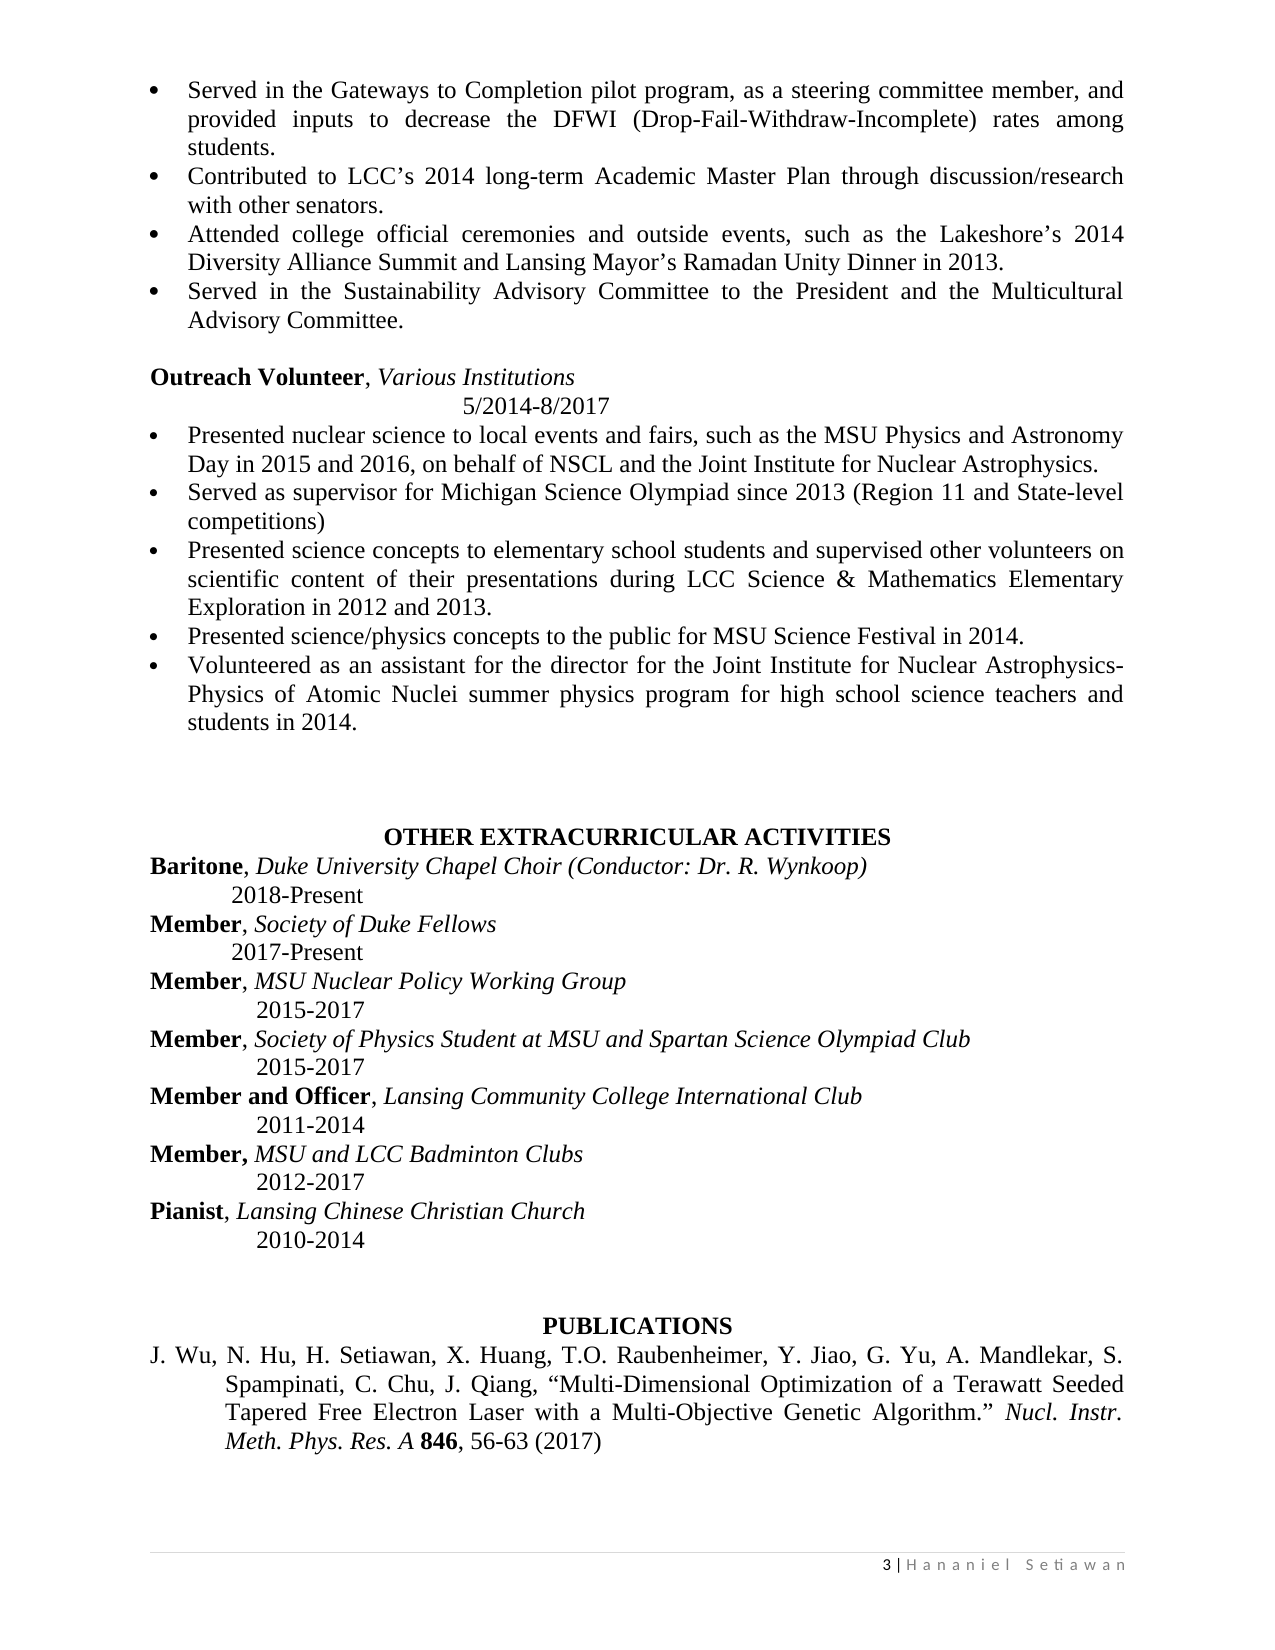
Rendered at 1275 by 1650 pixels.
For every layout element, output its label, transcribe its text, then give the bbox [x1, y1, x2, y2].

list Presented nuclear science to local events and fairs, such as the MSU Physics and Astronomy Day in 2015 and 2016, on behalf of NSCL and the Joint Institute for Nuclear Astrophysics. [150, 420, 1125, 477]
list Served in the Gateways to Completion pilot program, as a steering committee member, and provided inputs to decrease the DFWI (Drop-Fail-Withdraw-Incomplete) rates among students. [150, 75, 1125, 161]
list Volunteered as an assistant for the director for the Joint Institute for Nuclear Astrophysics-Physics of Atomic Nuclei summer physics program for high school science teachers and students in 2014. [150, 650, 1125, 736]
text Member, Society of Physics Student at MSU and Spartan Science Olympiad Club 2015-2017 [150, 1024, 1125, 1081]
text PUBLICATIONS [150, 1311, 1125, 1340]
list Contributed to LCC’s 2014 long-term Academic Master Plan through discussion/research with other senators. [150, 161, 1125, 219]
text Outreach Volunteer, Various Institutions 5/2014-8/2017 [150, 362, 1125, 420]
text J. Wu, N. Hu, H. Setiawan, X. Huang, T.O. Raubenheimer, Y. Jiao, G. Yu, A. Mandlekar, S. Spampinati, C. Chu, J. Qiang, “Multi-Dimensional Optimization of a Terawatt Seeded Tapered Free Electron Laser with a Multi-Objective Genetic Algorithm.” Nucl. Instr. Meth. Phys. Res. A 846, 56-63 (2017) [150, 1340, 1125, 1455]
list Presented science/physics concepts to the public for MSU Science Festival in 2014. [150, 621, 1125, 650]
list Served in the Sustainability Advisory Committee to the President and the Multicultural Advisory Committee. [150, 276, 1125, 334]
text Member, MSU and LCC Badminton Clubs 2012-2017 [150, 1139, 1125, 1196]
text Member, MSU Nuclear Policy Working Group 2015-2017 [150, 966, 1125, 1024]
text Member, Society of Duke Fellows 2017-Present [150, 909, 1125, 966]
text OTHER EXTRACURRICULAR ACTIVITIES [150, 822, 1125, 851]
list Attended college official ceremonies and outside events, such as the Lakeshore’s 2014 Diversity Alliance Summit and Lansing Mayor’s Ramadan Unity Dinner in 2013. [150, 219, 1125, 276]
text Baritone, Duke University Chapel Choir (Conductor: Dr. R. Wynkoop) 2018-Present [150, 851, 1125, 909]
list Served as supervisor for Michigan Science Olympiad since 2013 (Region 11 and State-level competitions) [150, 477, 1125, 535]
text Member and Officer, Lansing Community College International Club 2011-2014 [150, 1081, 1125, 1139]
text Pianist, Lansing Chinese Christian Church 2010-2014 [150, 1196, 1125, 1254]
list Presented science concepts to elementary school students and supervised other volunteers on scientific content of their presentations during LCC Science & Mathematics Elementary Exploration in 2012 and 2013. [150, 535, 1125, 621]
